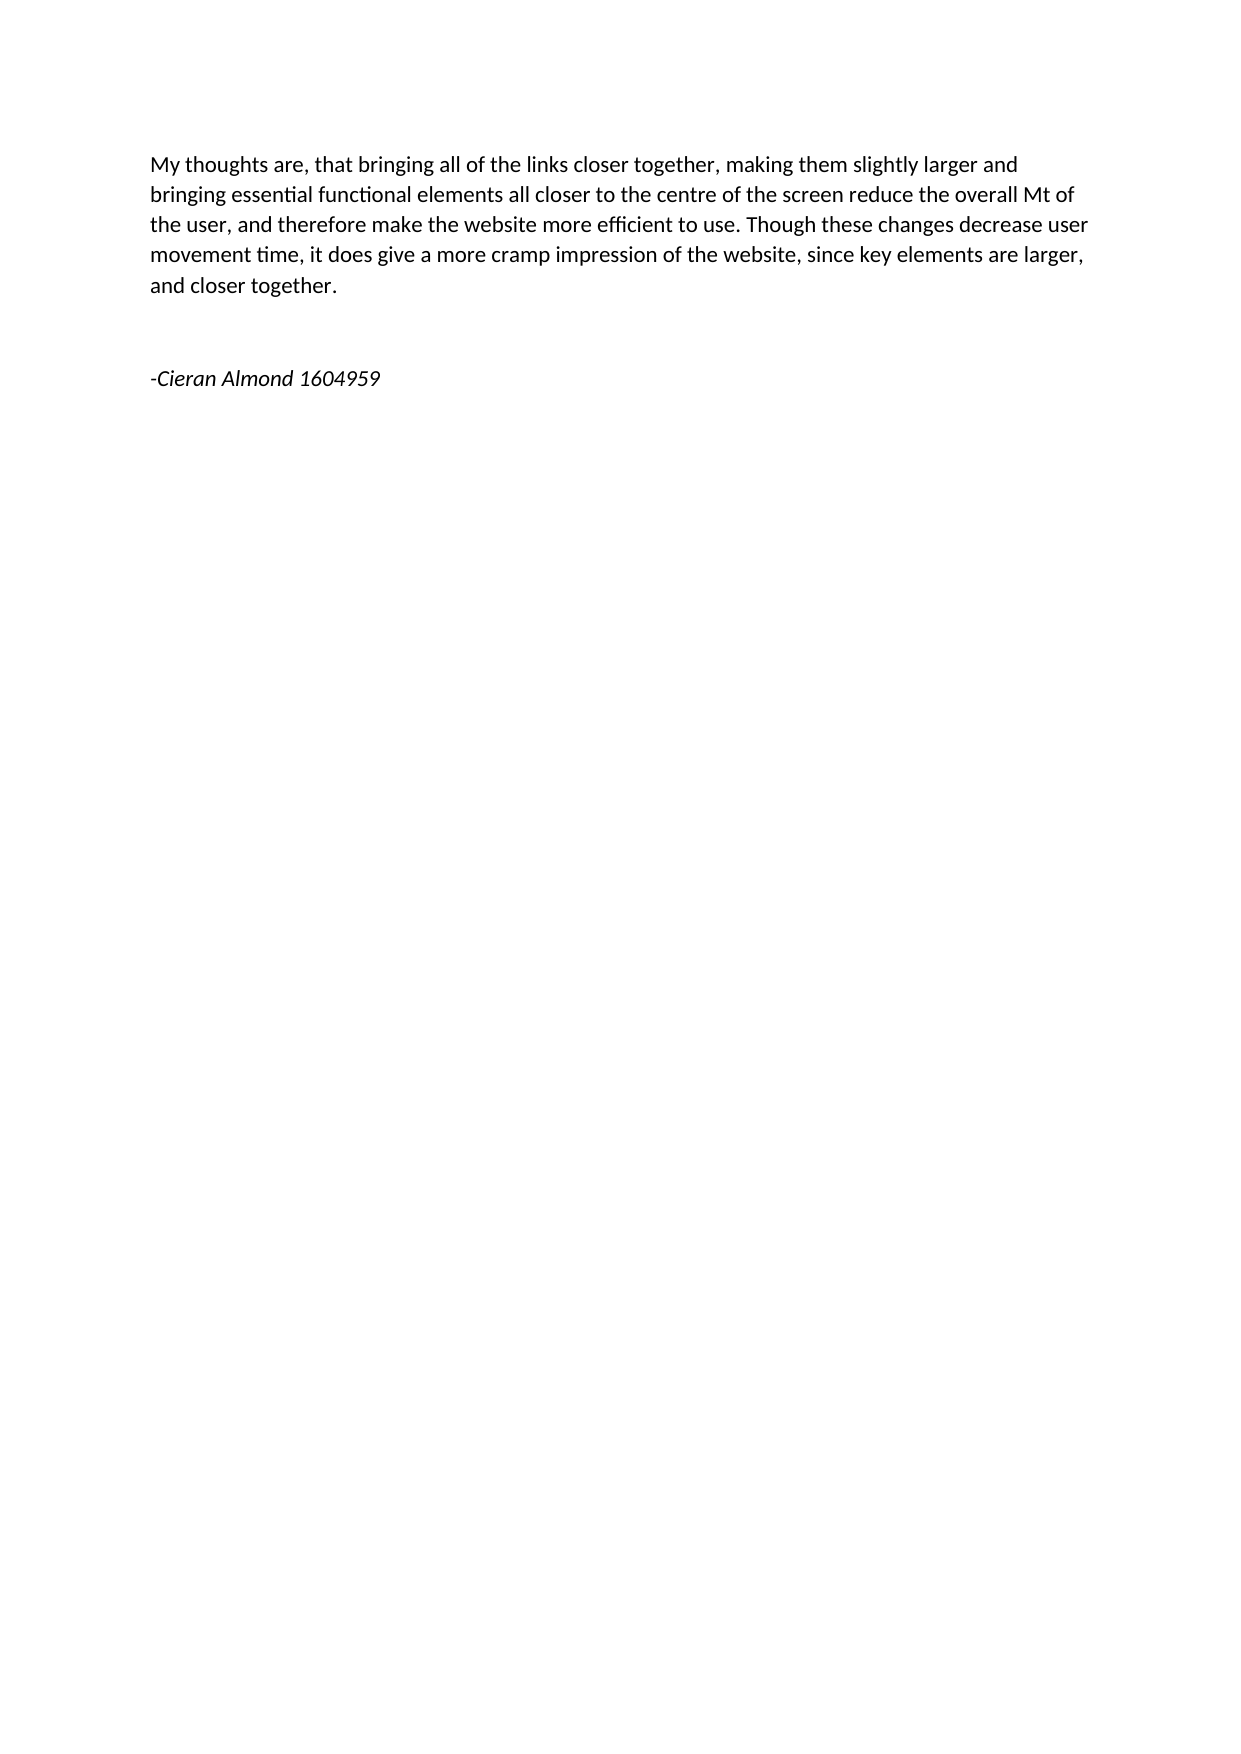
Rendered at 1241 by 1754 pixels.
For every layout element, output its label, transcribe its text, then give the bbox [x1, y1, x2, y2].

text My thoughts are, that bringing all of the links closer together, making them slightly larger and bringing essential functional elements all closer to the centre of the screen reduce the overall Mt of the user, and therefore make the website more efficient to use. Though these changes decrease user movement time, it does give a more cramp impression of the website, since key elements are larger, and closer together. [150, 150, 1090, 299]
text -Cieran Almond 1604959 [150, 364, 1090, 393]
